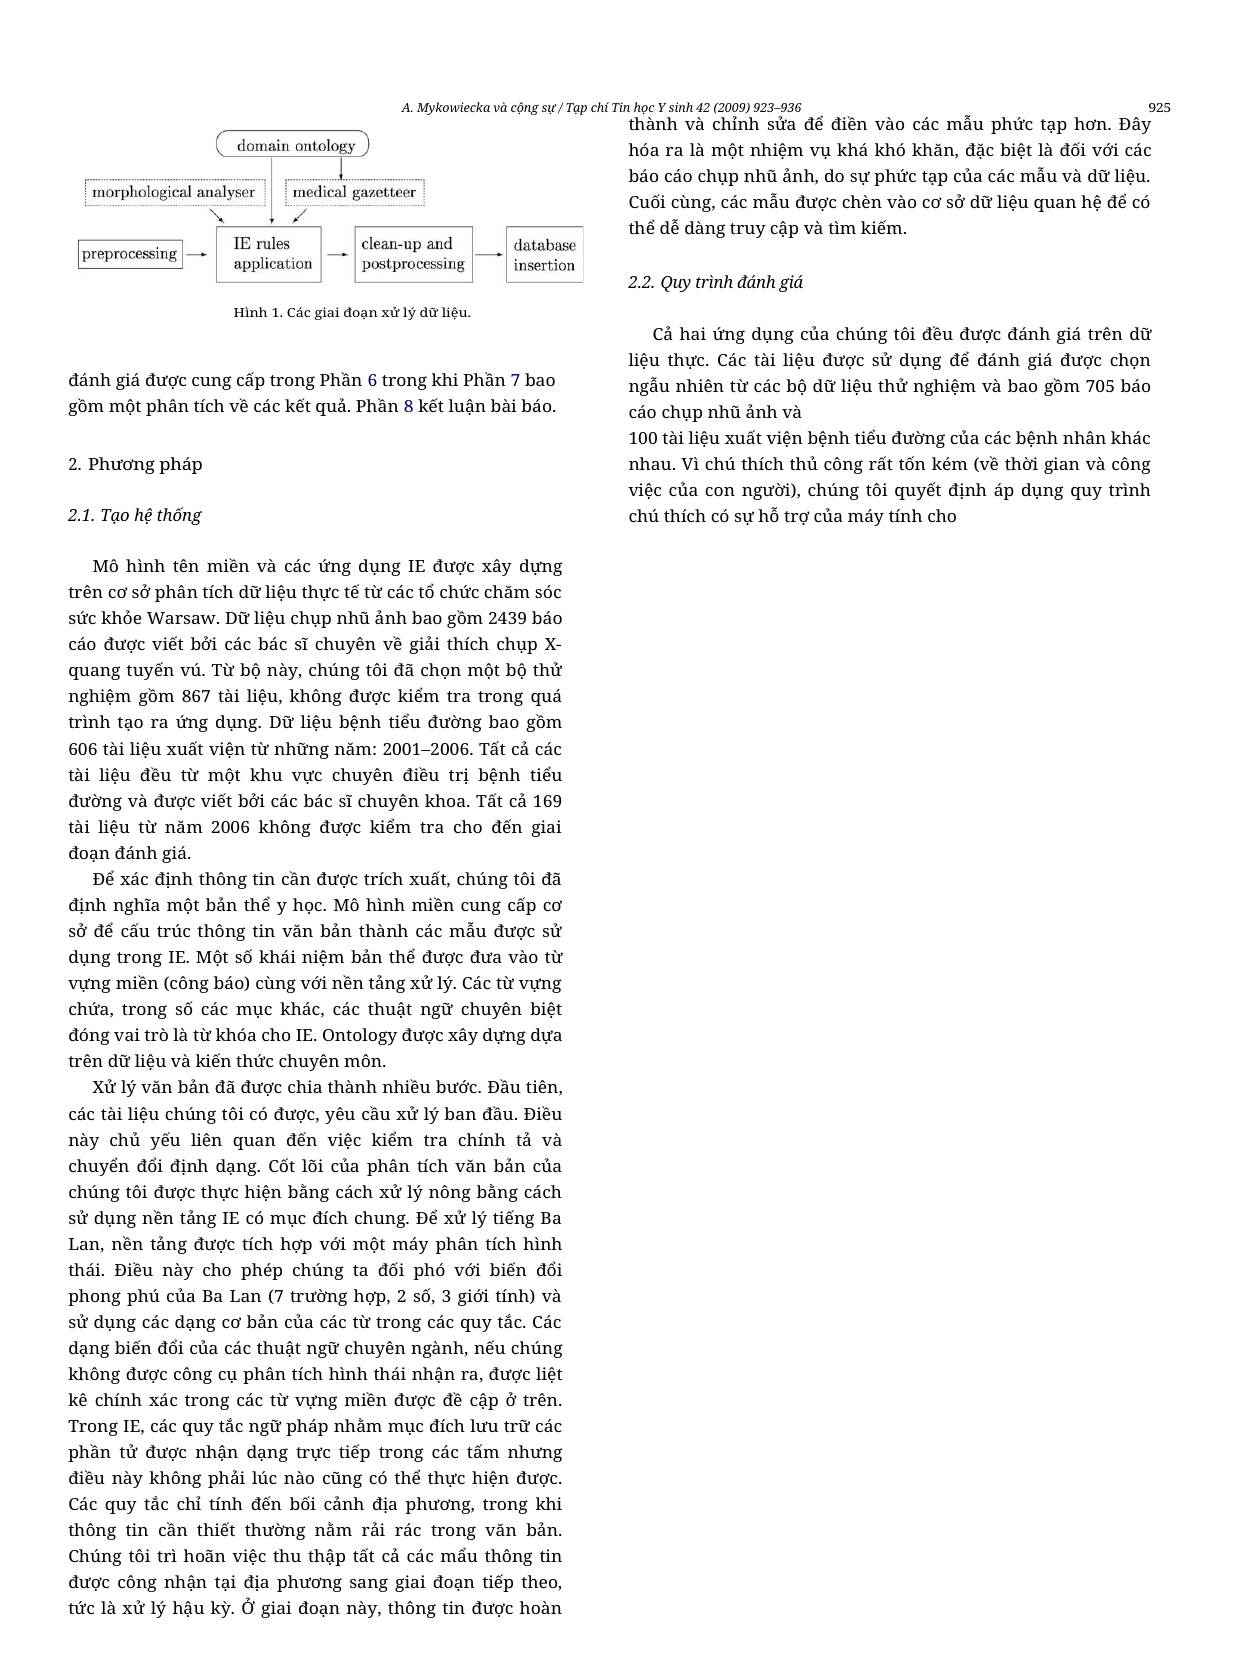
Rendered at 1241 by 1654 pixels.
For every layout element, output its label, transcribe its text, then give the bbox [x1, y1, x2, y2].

text 100 tài liệu xuất viện bệnh tiểu đường của các bệnh nhân khác nhau. Vì chú thích thủ công rất tốn kém (về thời gian và công việc của con người), chúng tôi quyết định áp dụng quy trình chú thích có sự hỗ trợ của máy tính cho [628, 426, 1152, 527]
list Quy trình đánh giá [628, 271, 1184, 294]
list Phương pháp [68, 453, 595, 475]
text Hình 1. Các giai đoạn xử lý dữ liệu. [233, 304, 595, 322]
list Tạo hệ thống [68, 504, 595, 526]
picture [77, 129, 584, 283]
text Cả hai ứng dụng của chúng tôi đều được đánh giá trên dữ liệu thực. Các tài liệu được sử dụng để đánh giá được chọn ngẫu nhiên từ các bộ dữ liệu thử nghiệm và bao gồm 705 báo cáo chụp nhũ ảnh và [628, 322, 1152, 423]
text Để xác định thông tin cần được trích xuất, chúng tôi đã định nghĩa một bản thể y học. Mô hình miền cung cấp cơ sở để cấu trúc thông tin văn bản thành các mẫu được sử dụng trong IE. Một số khái niệm bản thể được đưa vào từ vựng miền (công báo) cùng với nền tảng xử lý. Các từ vựng chứa, trong số các mục khác, các thuật ngữ chuyên biệt đóng vai trò là từ khóa cho IE. Ontology được xây dựng dựa trên dữ liệu và kiến thức chuyên môn. [68, 867, 563, 1072]
text Xử lý văn bản đã được chia thành nhiều bước. Đầu tiên, các tài liệu chúng tôi có được, yêu cầu xử lý ban đầu. Điều này chủ yếu liên quan đến việc kiểm tra chính tả và chuyển đổi định dạng. Cốt lõi của phân tích văn bản của chúng tôi được thực hiện bằng cách xử lý nông bằng cách sử dụng nền tảng IE có mục đích chung. Để xử lý tiếng Ba Lan, nền tảng được tích hợp với một máy phân tích hình thái. Điều này cho phép chúng ta đối phó với biến đổi phong phú của Ba Lan (7 trường hợp, 2 số, 3 giới tính) và sử dụng các dạng cơ bản của các từ trong các quy tắc. Các dạng biến đổi của các thuật ngữ chuyên ngành, nếu chúng không được công cụ phân tích hình thái nhận ra, được liệt kê chính xác trong các từ vựng miền được đề cập ở trên. Trong IE, các quy tắc ngữ pháp nhằm mục đích lưu trữ các phần tử được nhận dạng trực tiếp trong các tấm nhưng điều này không phải lúc nào cũng có thể thực hiện được. Các quy tắc chỉ tính đến bối cảnh địa phương, trong khi thông tin cần thiết thường nằm rải rác trong văn bản. Chúng tôi trì hoãn việc thu thập tất cả các mẩu thông tin được công nhận tại địa phương sang giai đoạn tiếp theo, tức là xử lý hậu kỳ. Ở giai đoạn này, thông tin được hoàn thành và chỉnh sửa để điền vào các mẫu phức tạp hơn. Đây hóa ra là một nhiệm vụ khá khó khăn, đặc biệt là đối với các báo cáo chụp nhũ ảnh, do sự phức tạp của các mẫu và dữ liệu. Cuối cùng, các mẫu được chèn vào cơ sở dữ liệu quan hệ để có thể dễ dàng truy cập và tìm kiếm. [68, 1076, 563, 1619]
text đánh giá được cung cấp trong Phần 6 trong khi Phần 7 bao gồm một phân tích về các kết quả. Phần 8 kết luận bài báo. [68, 369, 595, 418]
text Mô hình tên miền và các ứng dụng IE được xây dựng trên cơ sở phân tích dữ liệu thực tế từ các tổ chức chăm sóc sức khỏe Warsaw. Dữ liệu chụp nhũ ảnh bao gồm 2439 báo cáo được viết bởi các bác sĩ chuyên về giải thích chụp X-quang tuyến vú. Từ bộ này, chúng tôi đã chọn một bộ thử nghiệm gồm 867 tài liệu, không được kiểm tra trong quá trình tạo ra ứng dụng. Dữ liệu bệnh tiểu đường bao gồm 606 tài liệu xuất viện từ những năm: 2001–2006. Tất cả các tài liệu đều từ một khu vực chuyên điều trị bệnh tiểu đường và được viết bởi các bác sĩ chuyên khoa. Tất cả 169 tài liệu từ năm 2006 không được kiểm tra cho đến giai đoạn đánh giá. [68, 555, 563, 864]
